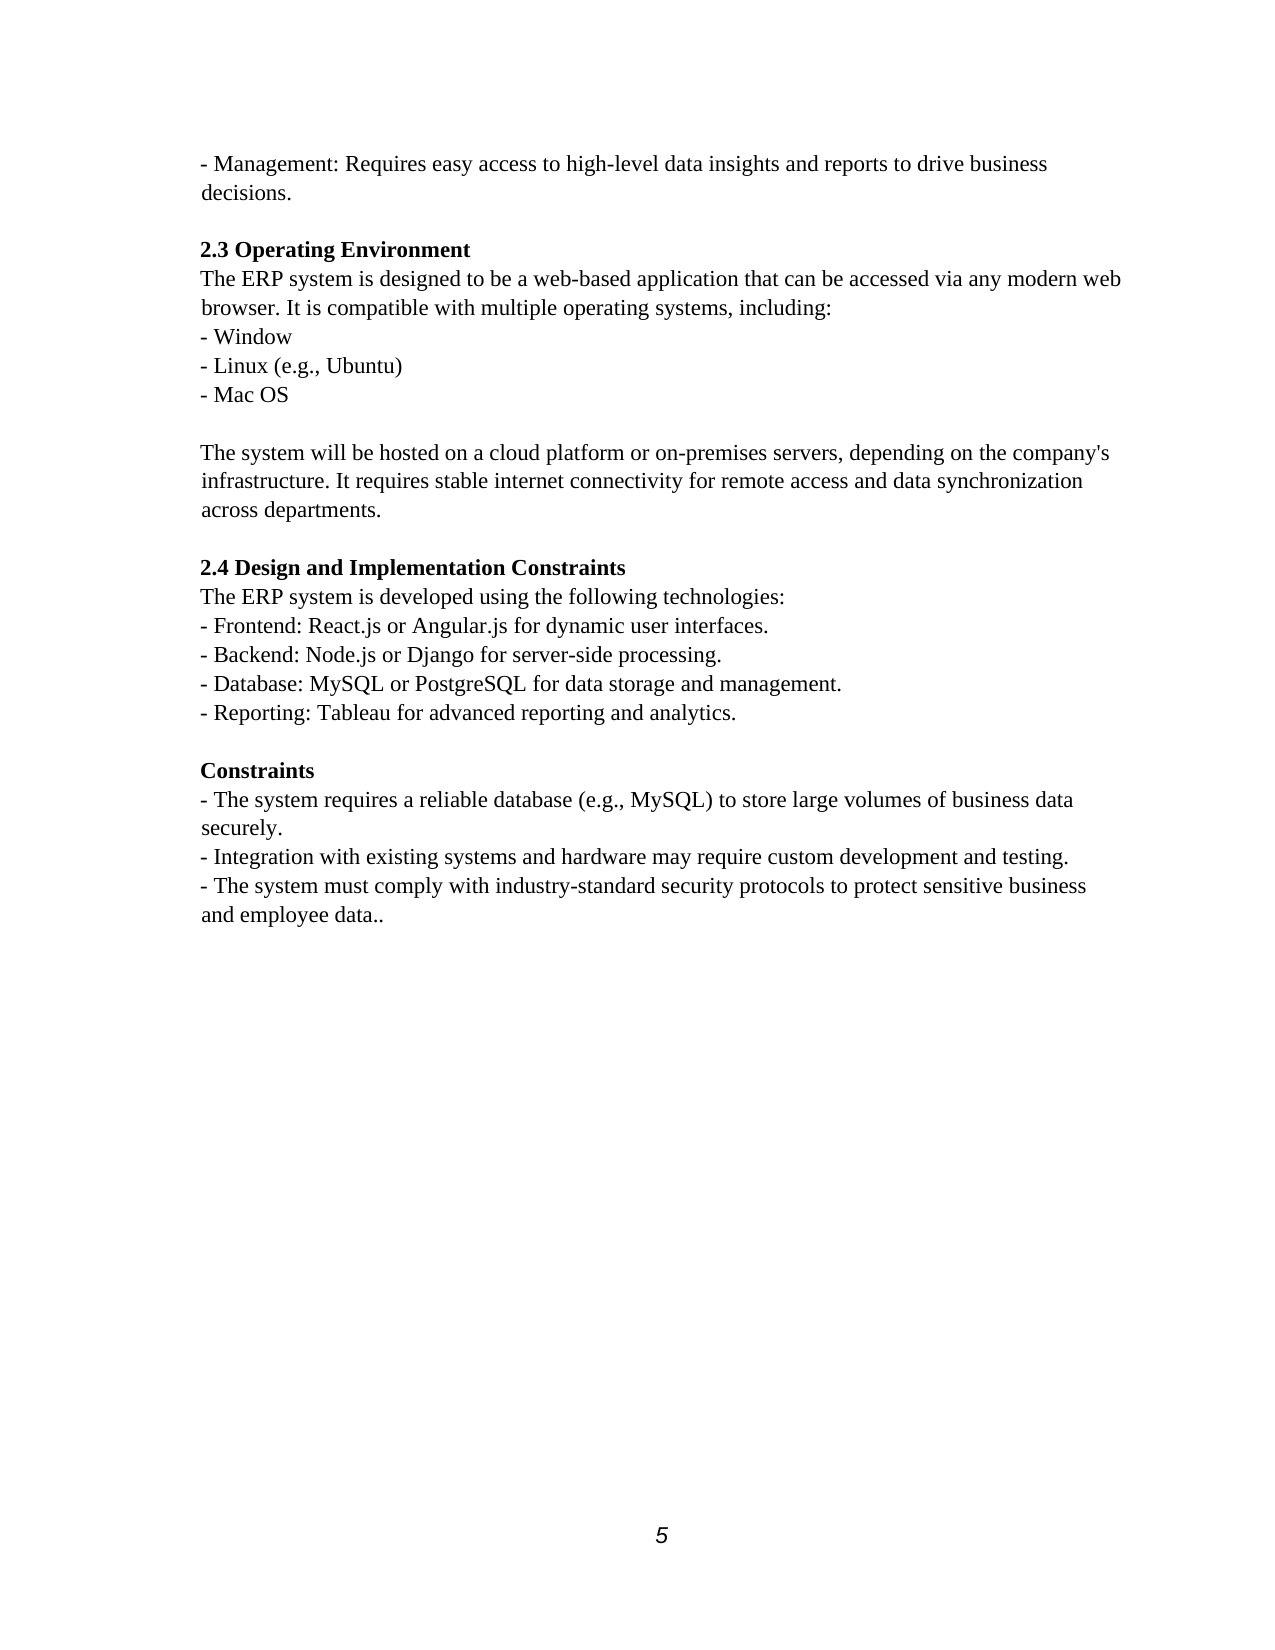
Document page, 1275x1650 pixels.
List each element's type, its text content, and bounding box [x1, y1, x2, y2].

text - The system must comply with industry-standard security protocols to protect sensitive business and employee data.. [200, 872, 1125, 927]
text - The system requires a reliable database (e.g., MySQL) to store large volumes of business data securely. [200, 786, 1125, 841]
text - Mac OS [200, 381, 1125, 407]
text 2.3 Operating Environment [200, 237, 1125, 263]
text - Reporting: Tableau for advanced reporting and analytics. [200, 699, 1125, 725]
text - Backend: Node.js or Django for server-side processing. [200, 641, 1125, 667]
text - Integration with existing systems and hardware may require custom development and testing. [200, 843, 1125, 870]
text The ERP system is developed using the following technologies: [200, 583, 1125, 609]
text The ERP system is designed to be a web-based application that can be accessed via any modern web browser. It is compatible with multiple operating systems, including: [200, 266, 1125, 321]
text 2.4 Design and Implementation Constraints [200, 554, 1125, 581]
text - Window [200, 323, 1125, 349]
text - Management: Requires easy access to high-level data insights and reports to drive business decisions. [200, 150, 1125, 205]
text - Linux (e.g., Ubuntu) [200, 352, 1125, 378]
text - Database: MySQL or PostgreSQL for data storage and management. [200, 670, 1125, 696]
text - Frontend: React.js or Angular.js for dynamic user interfaces. [200, 612, 1125, 638]
text The system will be hosted on a cloud platform or on-premises servers, depending on the company's infrastructure. It requires stable internet connectivity for remote access and data synchronization across departments. [200, 439, 1125, 523]
text Constraints [200, 757, 1125, 783]
